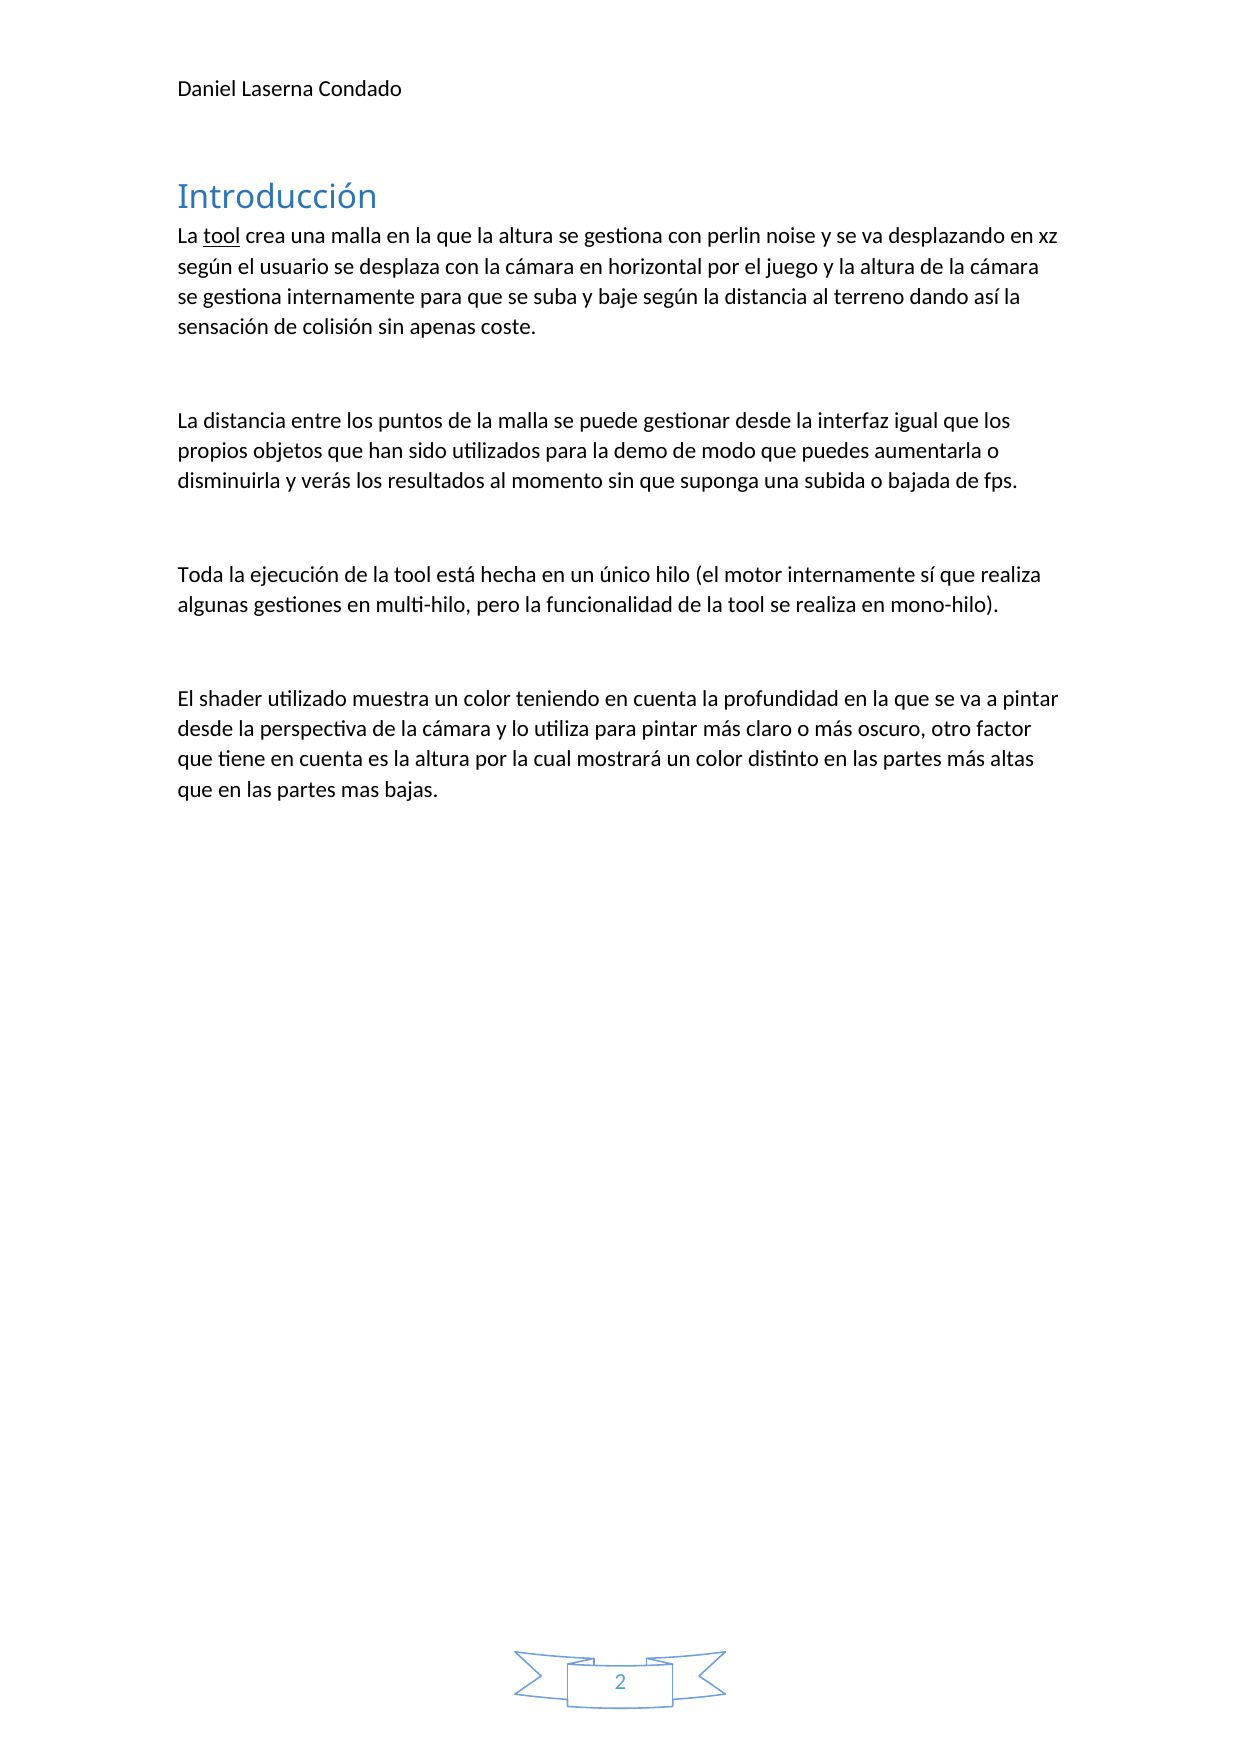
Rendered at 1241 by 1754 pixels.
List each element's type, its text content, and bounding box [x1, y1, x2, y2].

text Toda la ejecución de la tool está hecha en un único hilo (el motor internamente sí que realiza algunas gestiones en multi-hilo, pero la funcionalidad de la tool se realiza en mono-hilo). [177, 560, 1063, 618]
text La tool crea una malla en la que la altura se gestiona con perlin noise y se va desplazando en xz según el usuario se desplaza con la cámara en horizontal por el juego y la altura de la cámara se gestiona internamente para que se suba y baje según la distancia al terreno dando así la sensación de colisión sin apenas coste. [177, 222, 1063, 340]
subtitle Introducción [177, 173, 1063, 218]
text El shader utilizado muestra un color teniendo en cuenta la profundidad en la que se va a pintar desde la perspectiva de la cámara y lo utiliza para pintar más claro o más oscuro, otro factor que tiene en cuenta es la altura por la cual mostrará un color distinto en las partes más altas que en las partes mas bajas. [177, 684, 1063, 803]
text La distancia entre los puntos de la malla se puede gestionar desde la interfaz igual que los propios objetos que han sido utilizados para la demo de modo que puedes aumentarla o disminuirla y verás los resultados al momento sin que suponga una subida o bajada de fps. [177, 406, 1063, 494]
